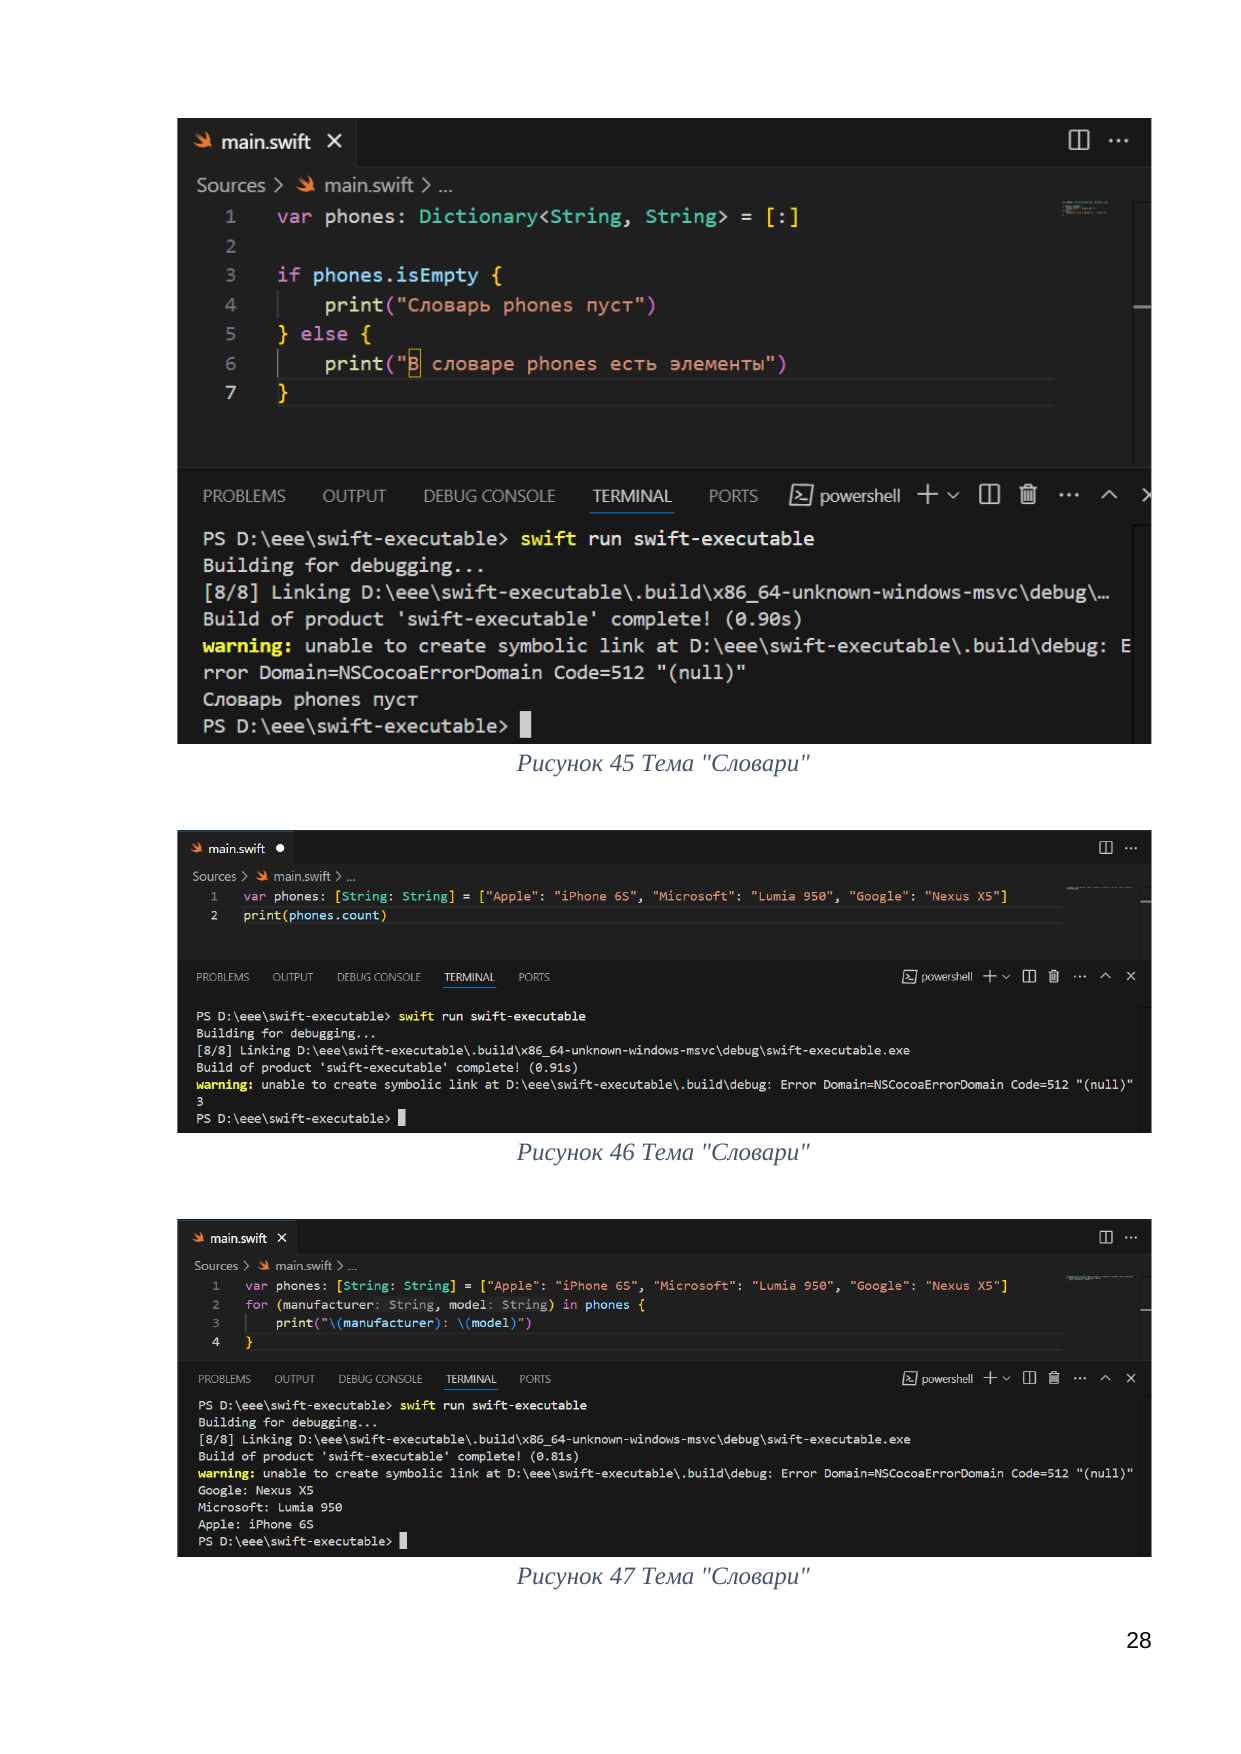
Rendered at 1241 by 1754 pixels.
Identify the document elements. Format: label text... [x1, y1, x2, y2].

picture [177, 118, 1152, 744]
picture [177, 830, 1152, 1133]
text Рисунок 45 Тема "Словари" [177, 748, 1152, 776]
picture [177, 1219, 1152, 1557]
text Рисунок 47 Тема "Словари" [177, 1561, 1152, 1590]
text Рисунок 46 Тема "Словари" [177, 1137, 1152, 1165]
